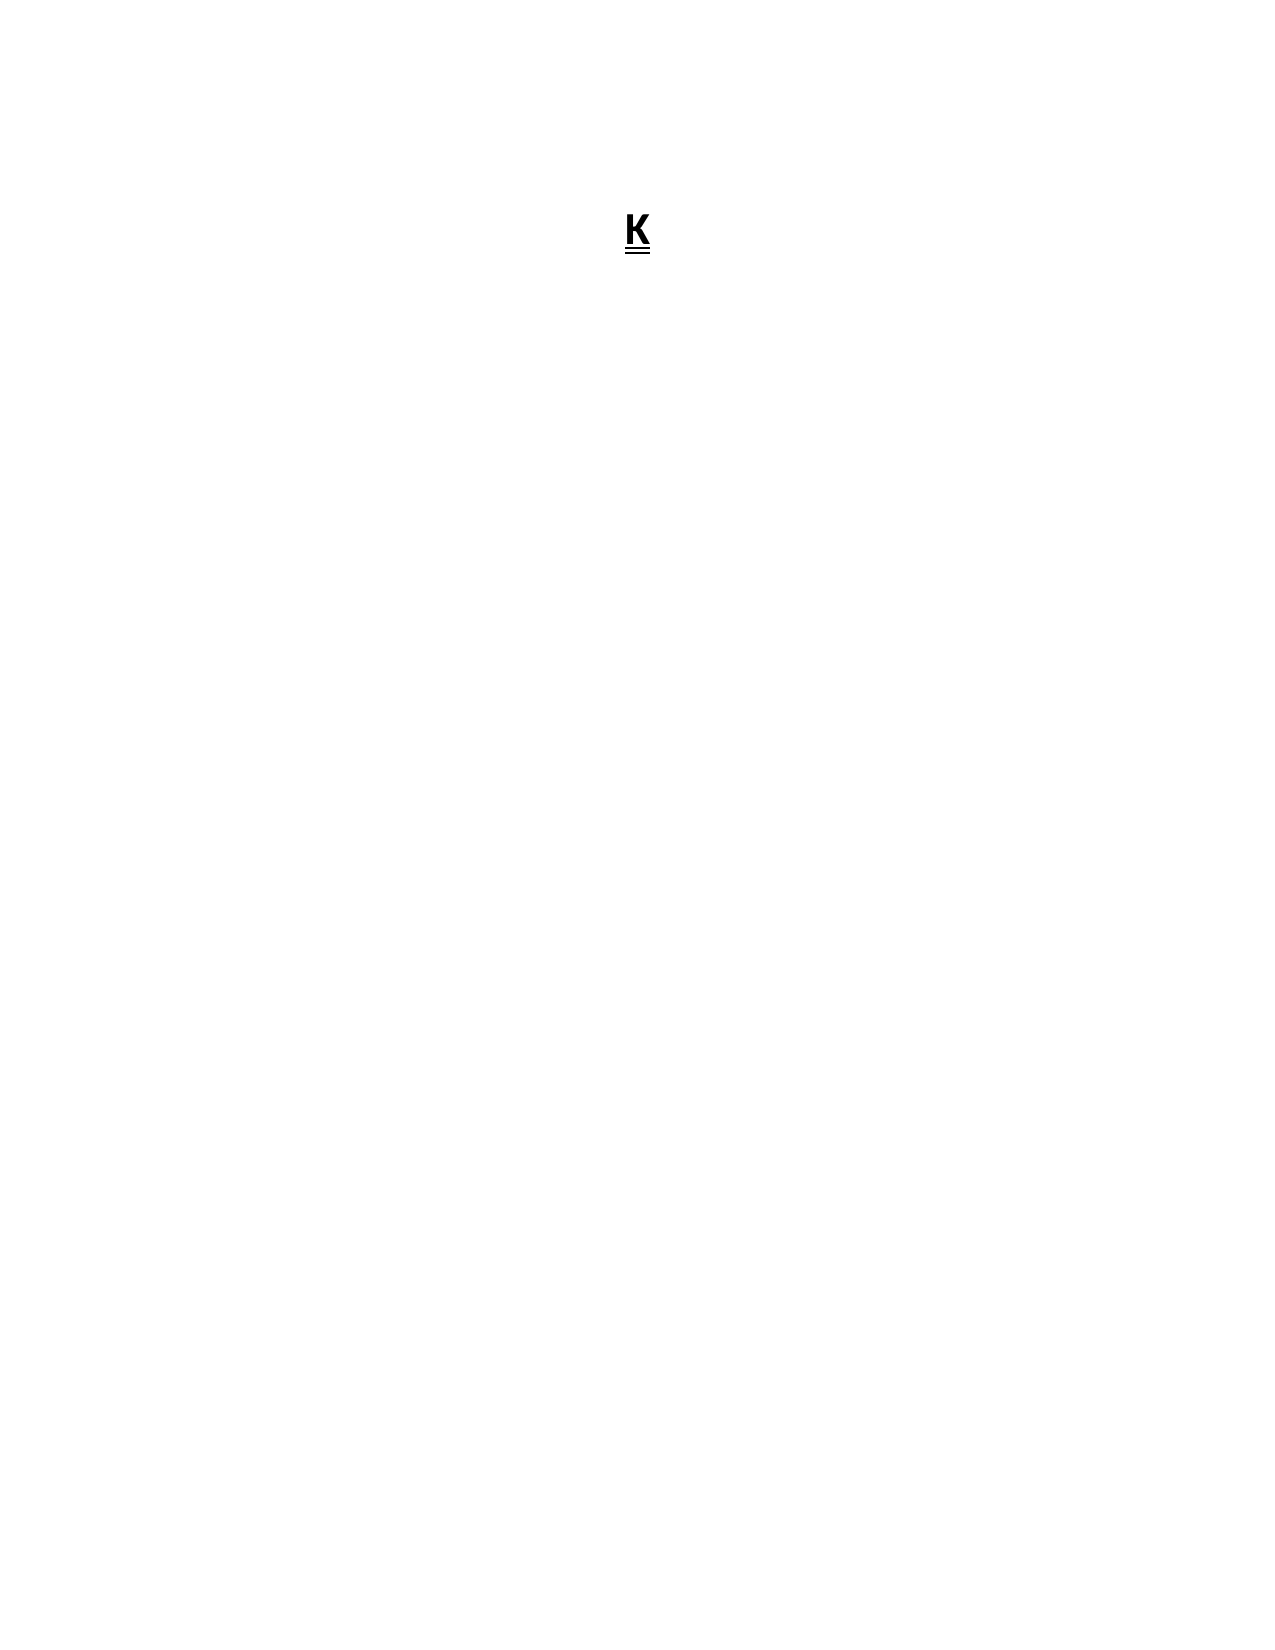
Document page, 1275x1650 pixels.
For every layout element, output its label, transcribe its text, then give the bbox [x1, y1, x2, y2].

subtitle K [150, 200, 1125, 256]
